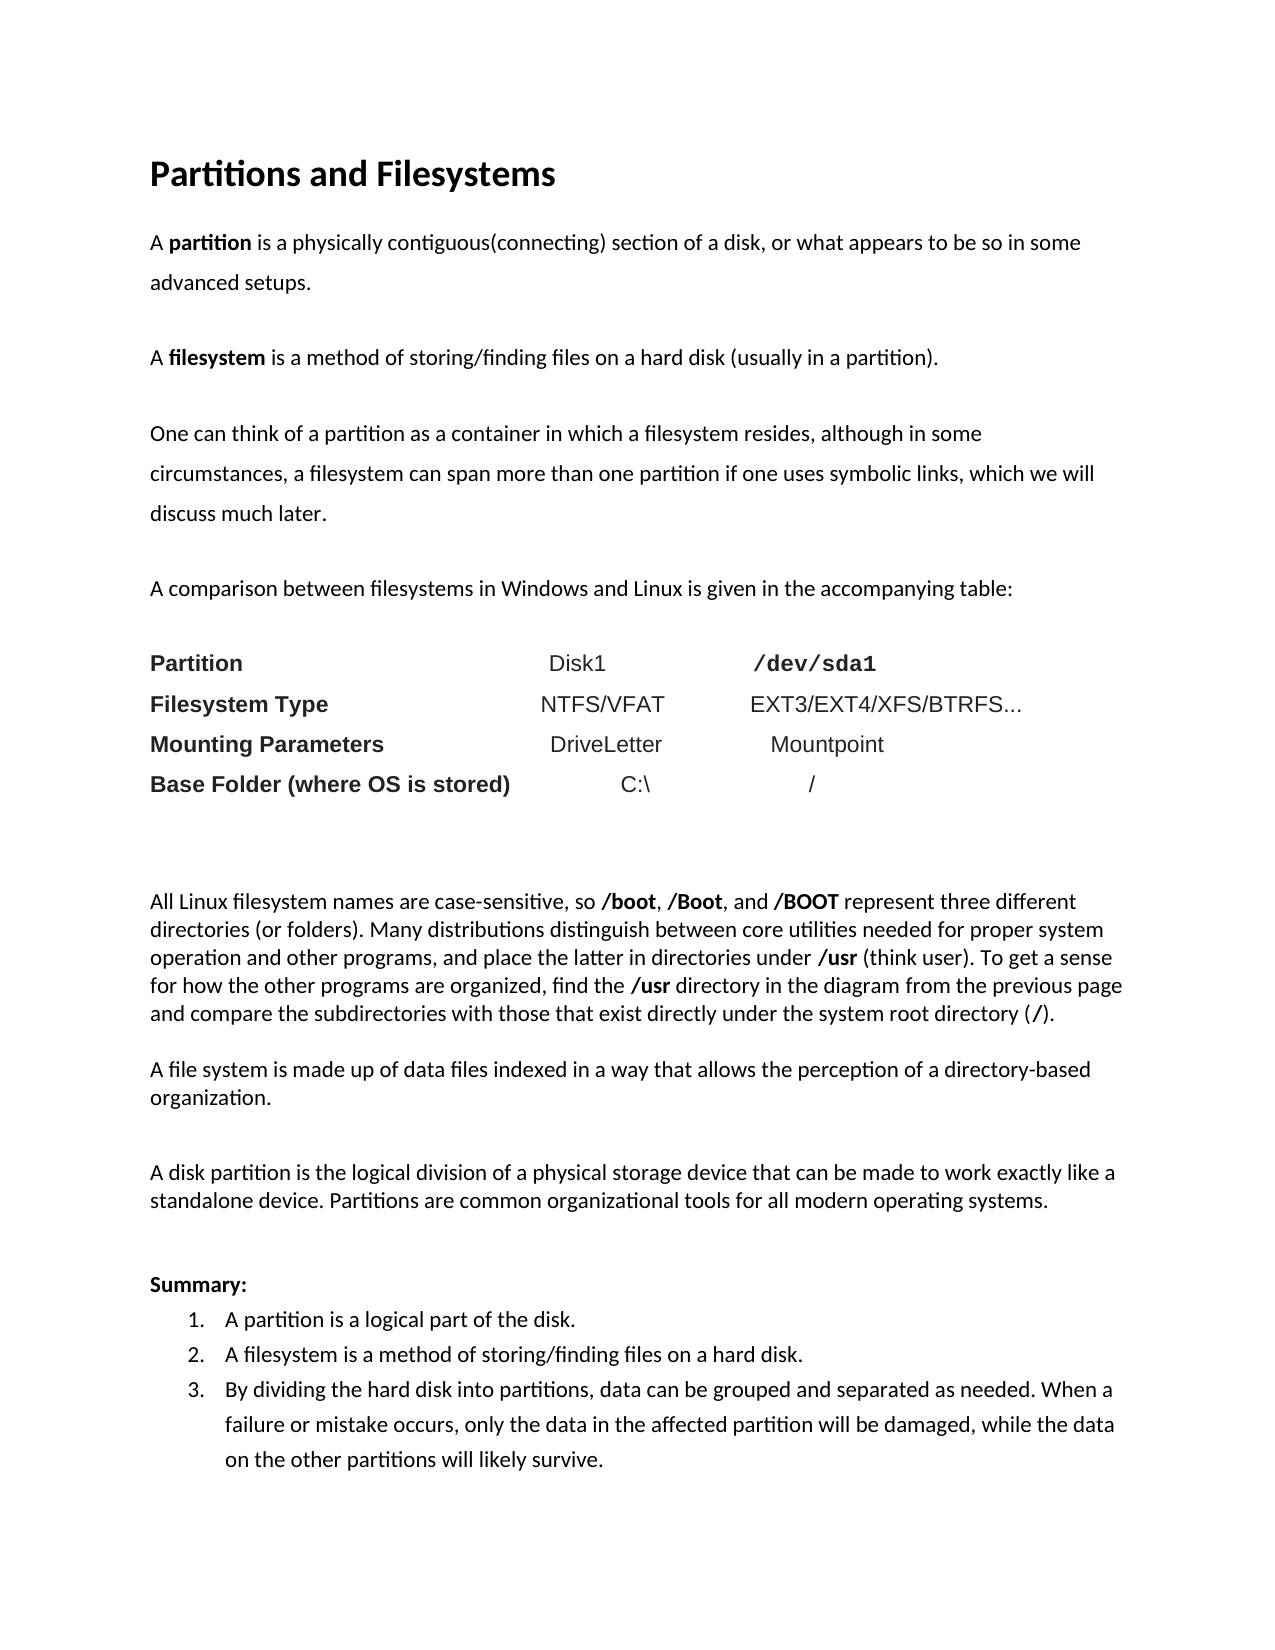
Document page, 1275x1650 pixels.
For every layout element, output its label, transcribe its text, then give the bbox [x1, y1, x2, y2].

list A partition is a logical part of the disk. [187, 1298, 1125, 1333]
text A filesystem is a method of storing/finding files on a hard disk (usually in a partition). [150, 332, 1125, 372]
text A partition is a physically contiguous(connecting) section of a disk, or what appears to be so in some advanced setups. [150, 216, 1125, 296]
text Partitions and Filesystems [150, 150, 1125, 196]
text Summary: [150, 1270, 1125, 1298]
text All Linux filesystem names are case-sensitive, so /boot, /Boot, and /BOOT represent three different directories (or folders). Many distributions distinguish between core utilities needed for proper system operation and other programs, and place the latter in directories under /usr (think user). To get a sense for how the other programs are organized, find the /usr directory in the diagram from the previous page and compare the subdirectories with those that exist directly under the system root directory (/). [150, 887, 1125, 1027]
text Filesystem Type NTFS/VFAT EXT3/EXT4/XFS/BTRFS... [150, 678, 1125, 718]
text Base Folder (where OS is stored) C:\ / [150, 758, 1125, 798]
text Partition Disk1 /dev/sda1 [150, 638, 1125, 678]
text Mounting Parameters DriveLetter Mountpoint [150, 718, 1125, 758]
list A filesystem is a method of storing/finding files on a hard disk. [187, 1333, 1125, 1368]
text A file system is made up of data files indexed in a way that allows the perception of a directory-based organization. [150, 1055, 1125, 1111]
text A comparison between filesystems in Windows and Linux is given in the accompanying table: [150, 562, 1125, 602]
text One can think of a partition as a container in which a filesystem resides, although in some circumstances, a filesystem can span more than one partition if one uses symbolic links, which we will discuss much later. [150, 407, 1125, 527]
text A disk partition is the logical division of a physical storage device that can be made to work exactly like a standalone device. Partitions are common organizational tools for all modern operating systems. [150, 1158, 1125, 1214]
list By dividing the hard disk into partitions, data can be grouped and separated as needed. When a failure or mistake occurs, only the data in the affected partition will be damaged, while the data on the other partitions will likely survive. [187, 1368, 1125, 1473]
